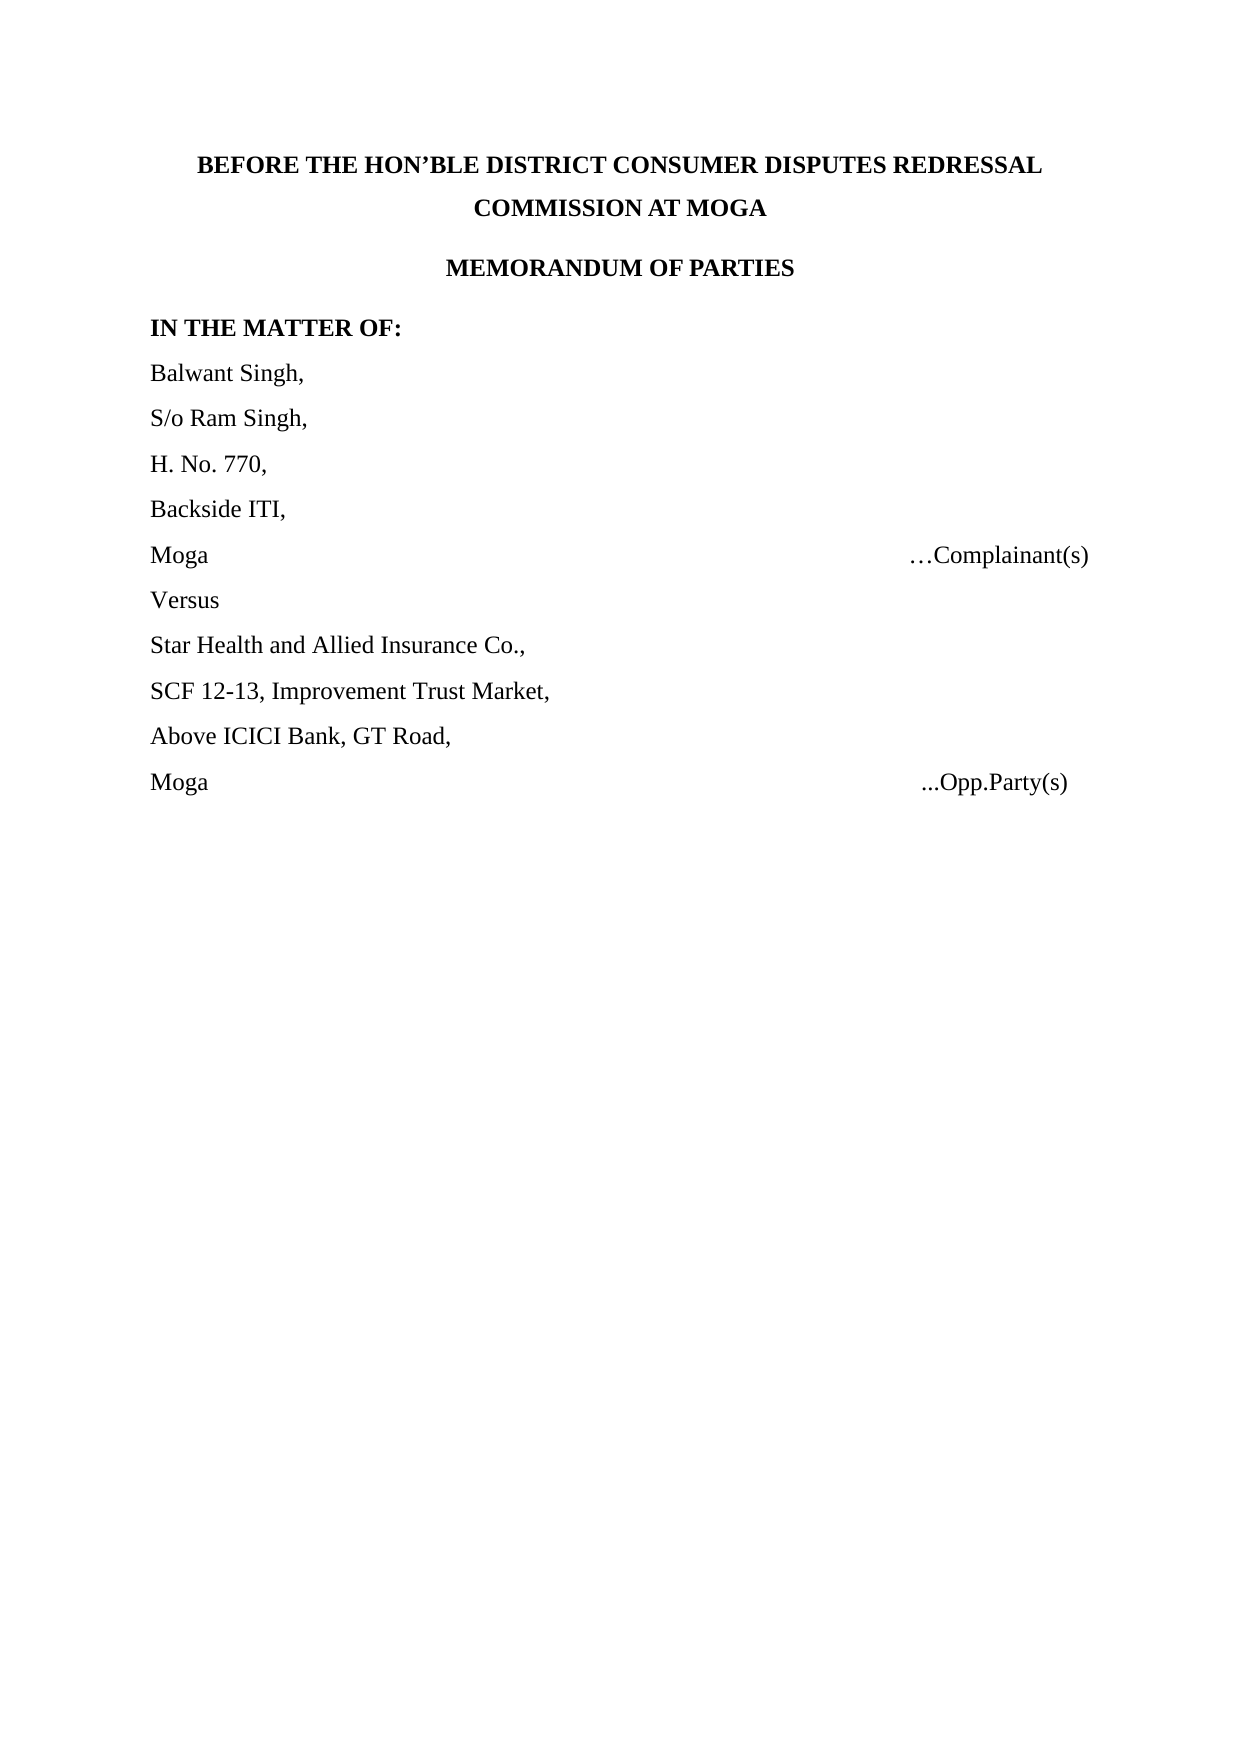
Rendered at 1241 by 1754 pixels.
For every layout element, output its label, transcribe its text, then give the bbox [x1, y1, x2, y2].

text H. No. 770, [150, 449, 1090, 478]
text Moga ...Opp.Party(s) [150, 767, 1090, 796]
text Balwant Singh, [150, 358, 1090, 387]
text S/o Ram Singh, [150, 403, 1090, 432]
text Backside ITI, [150, 494, 1090, 523]
text MEMORANDUM OF PARTIES [150, 253, 1090, 282]
text SCF 12-13, Improvement Trust Market, [150, 676, 1090, 705]
text IN THE MATTER OF: [150, 313, 1090, 341]
text Above ICICI Bank, GT Road, [150, 721, 1090, 750]
text BEFORE THE HON’BLE DISTRICT CONSUMER DISPUTES REDRESSAL COMMISSION AT MOGA [150, 150, 1090, 222]
text Versus [150, 585, 1090, 614]
text Star Health and Allied Insurance Co., [150, 631, 1090, 659]
text Moga …Complainant(s) [150, 540, 1090, 568]
